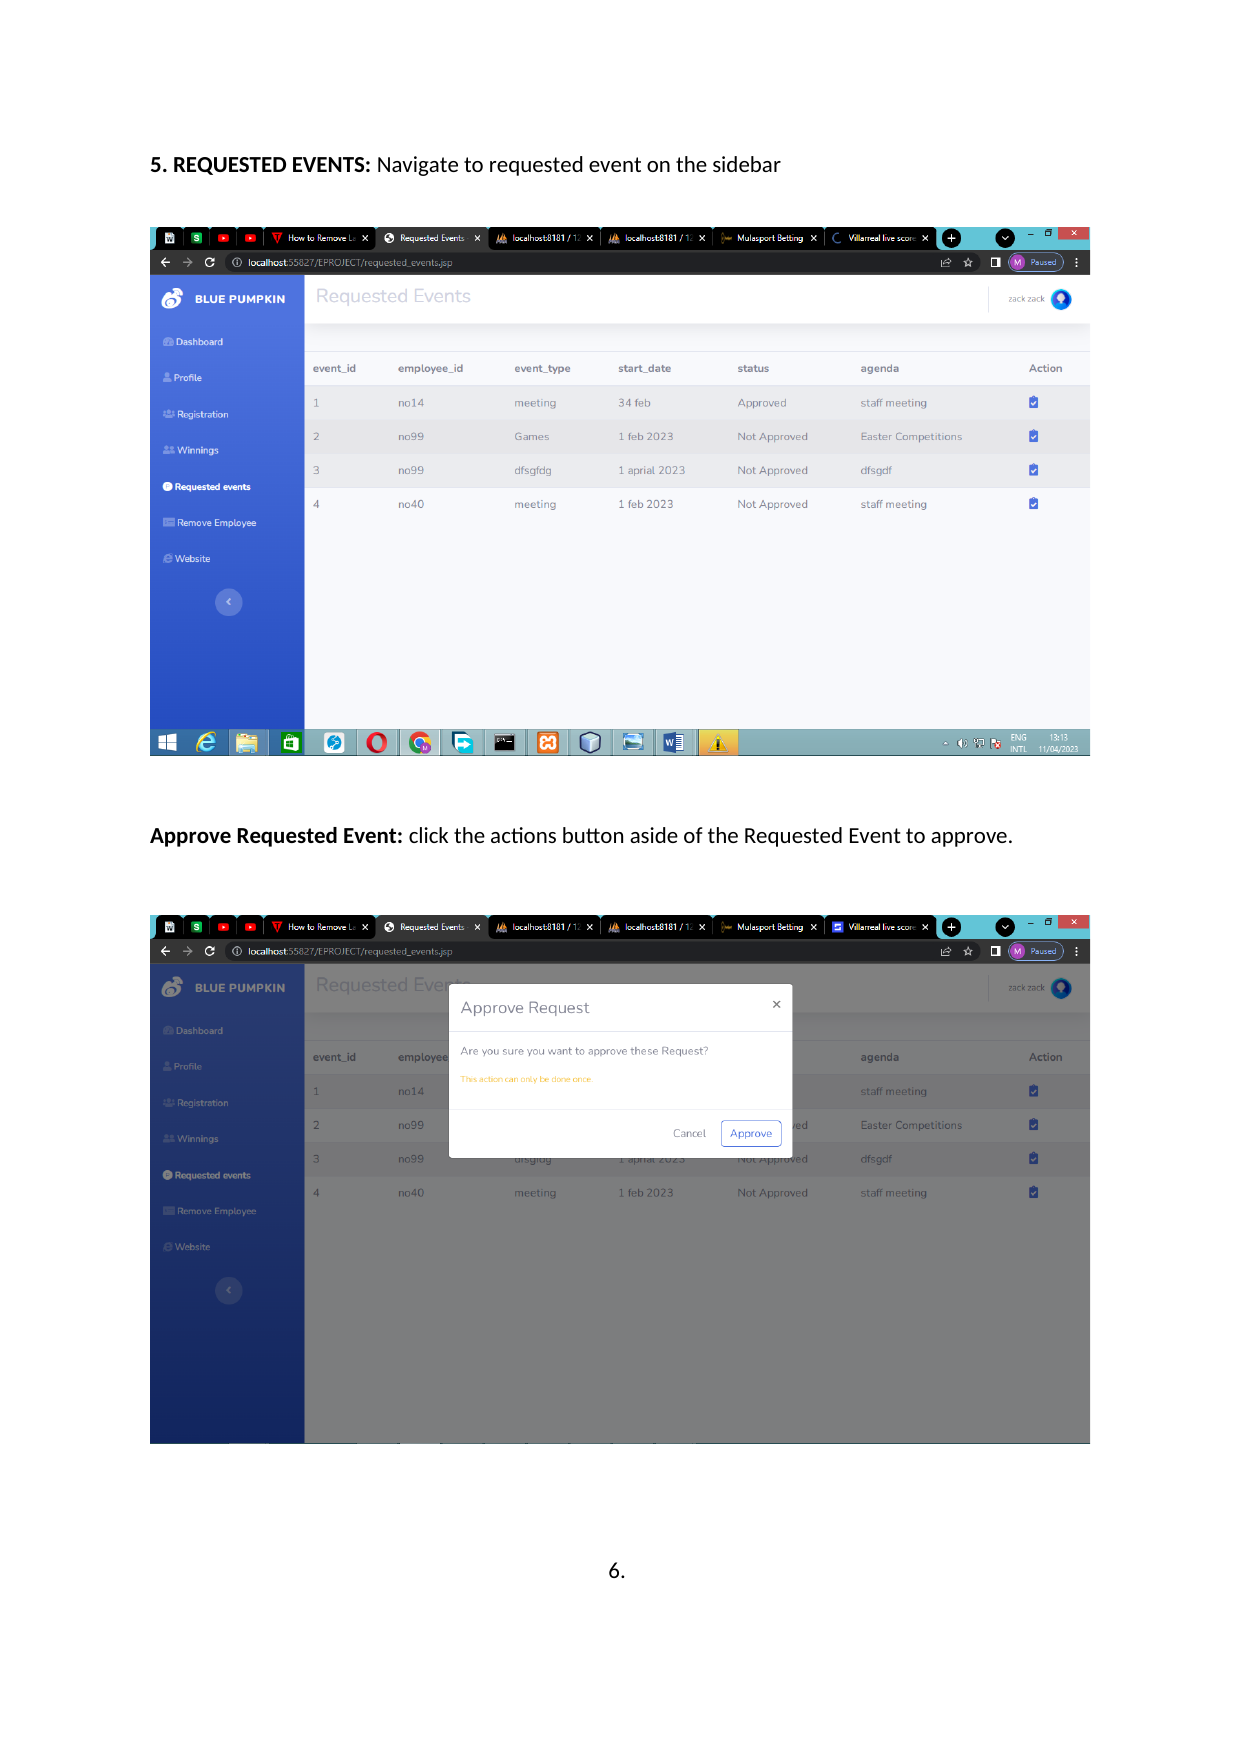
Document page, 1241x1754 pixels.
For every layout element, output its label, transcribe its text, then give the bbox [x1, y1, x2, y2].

text 6. [150, 1556, 1090, 1584]
text Approve Requested Event: click the actions button aside of the Requested Event to approve. [150, 821, 1090, 849]
picture [150, 227, 1091, 756]
picture [150, 915, 1091, 1444]
text 5. REQUESTED EVENTS: Navigate to requested event on the sidebar [150, 150, 1090, 178]
